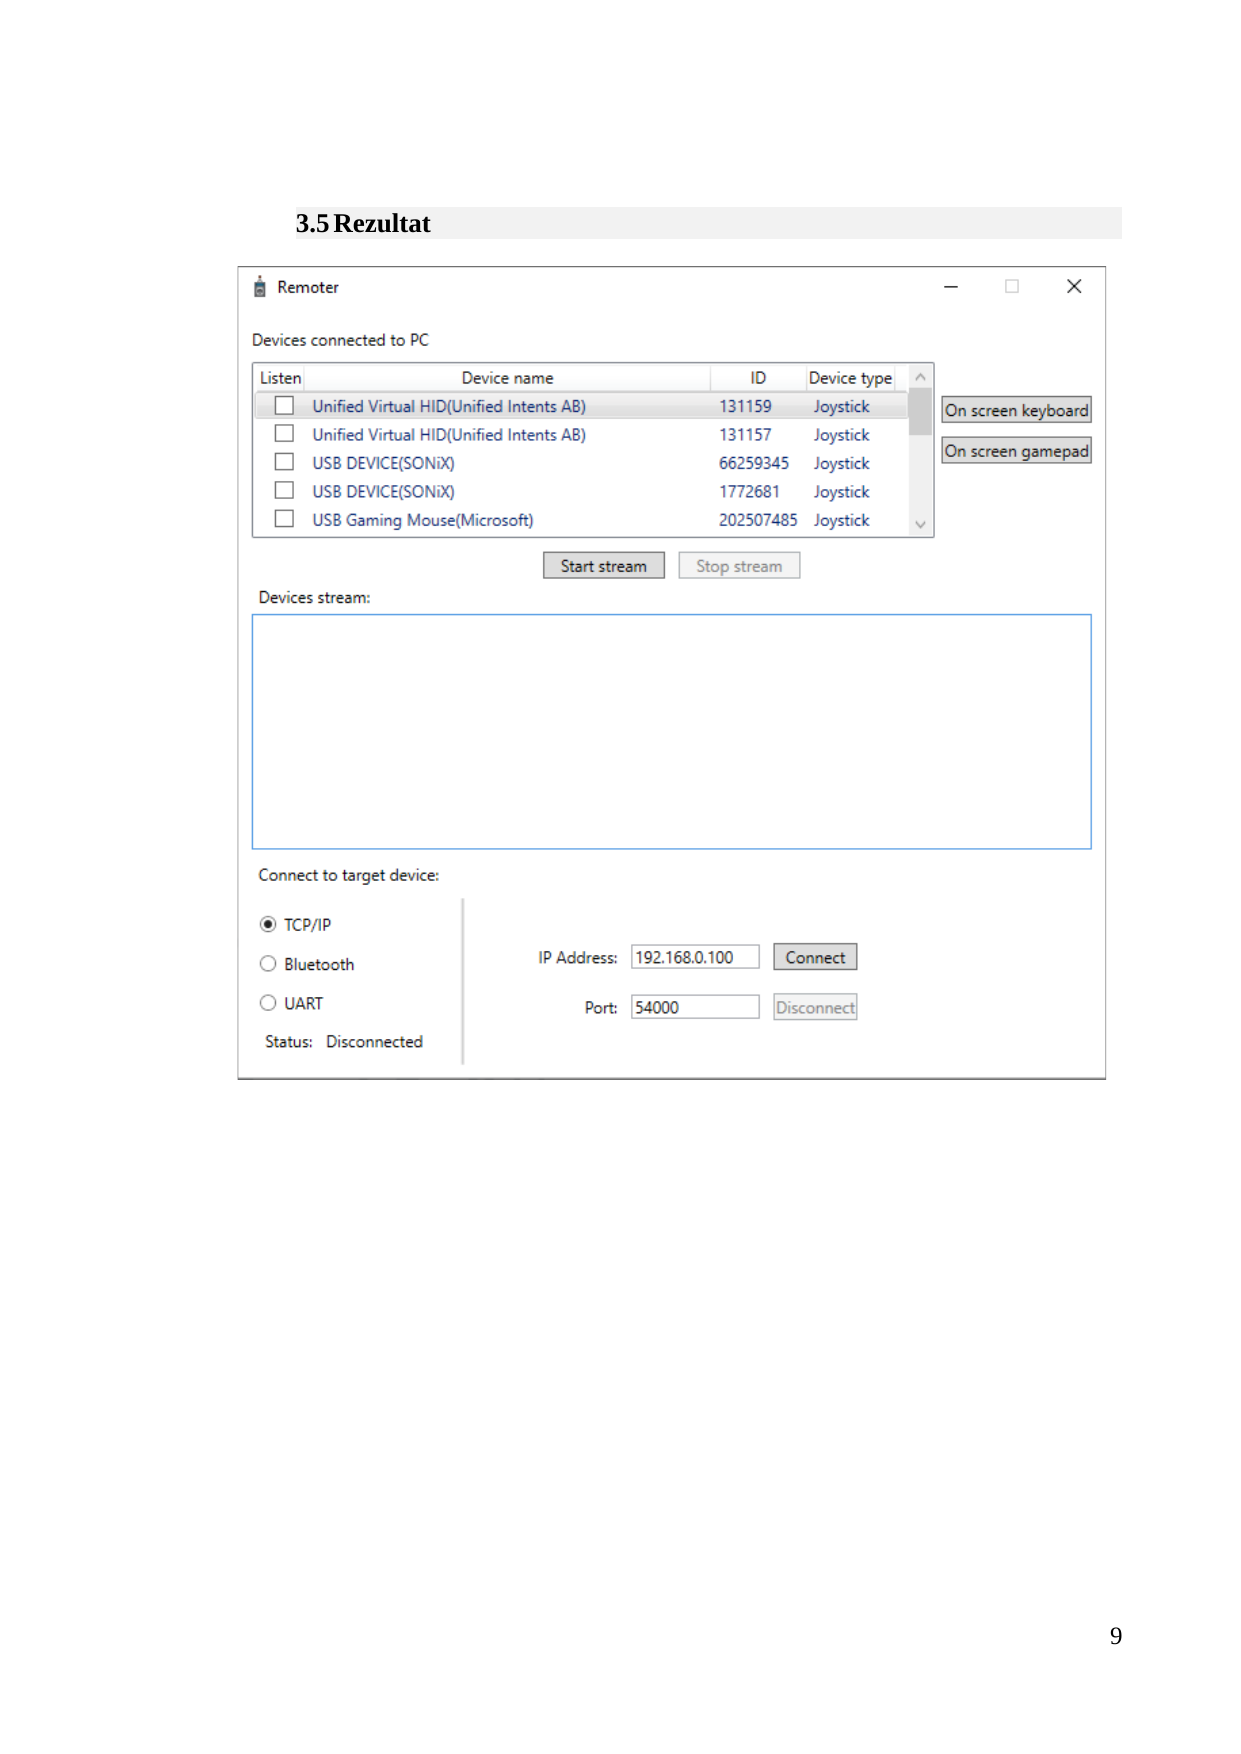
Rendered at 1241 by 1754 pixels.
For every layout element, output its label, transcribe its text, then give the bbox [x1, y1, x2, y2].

picture [237, 266, 1107, 1080]
subtitle Rezultat [296, 207, 1122, 239]
